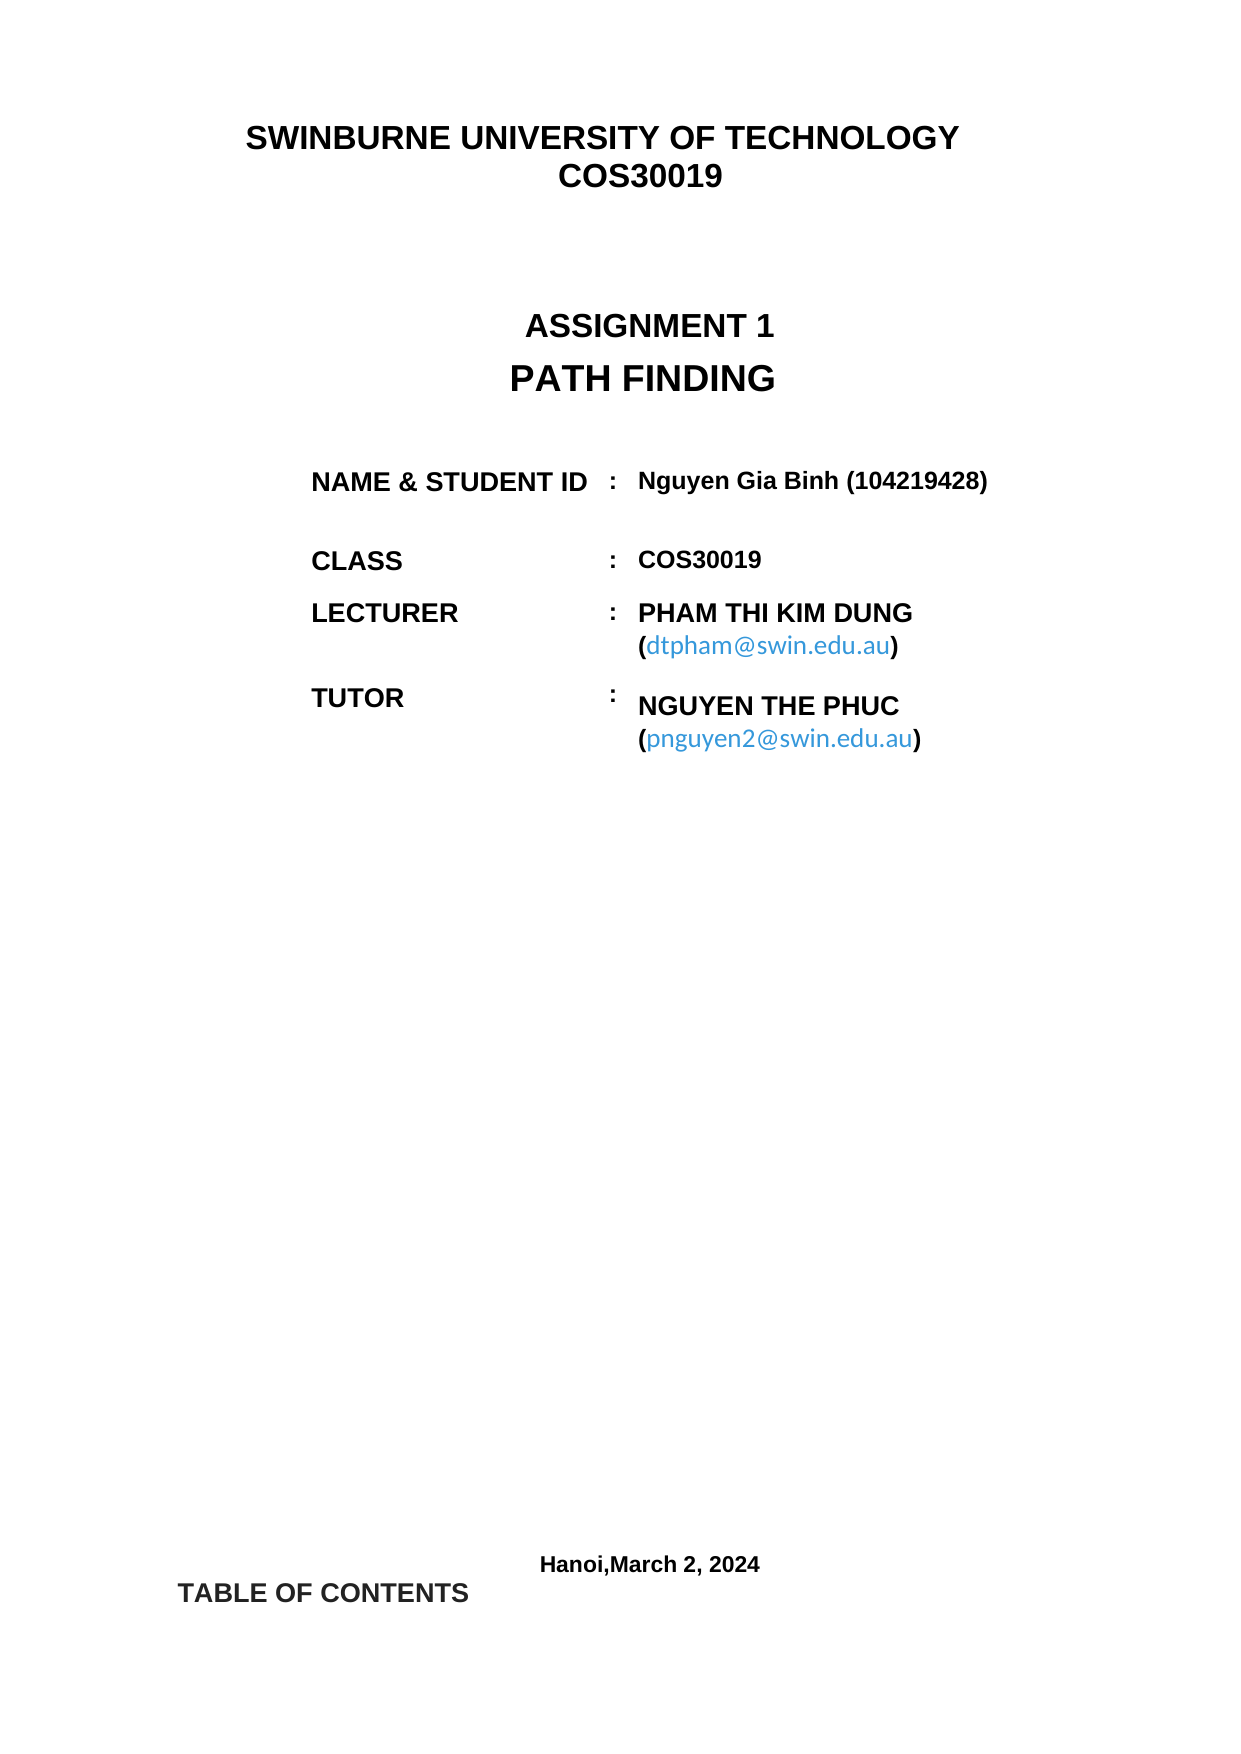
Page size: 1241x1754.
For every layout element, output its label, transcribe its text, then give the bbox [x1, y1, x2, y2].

table_cell PHAM THI KIM DUNG (dtpham@swin.edu.au) NGUYEN THE PHUC (pnguyen2@swin.edu.au) [628, 586, 999, 793]
text ASSIGNMENT 1 [177, 306, 1122, 345]
text COS30019 [252, 157, 1028, 195]
table_header NAME & STUDENT ID [301, 456, 598, 534]
table_header Nguyen Gia Binh (104219428) [628, 456, 999, 534]
table_cell : : [598, 586, 627, 793]
table_cell : [598, 534, 627, 586]
table_cell CLASS [301, 534, 598, 586]
text Hanoi,March 2, 2024 [177, 1551, 1122, 1577]
text TABLE OF CONTENTS [177, 1577, 1122, 1608]
table_header : [598, 456, 627, 534]
table_cell LECTURER TUTOR [301, 586, 598, 793]
table_cell COS30019 [628, 534, 999, 586]
text PATH FINDING [177, 345, 1122, 402]
text SWINBURNE UNIVERSITY OF TECHNOLOGY [177, 118, 1028, 157]
